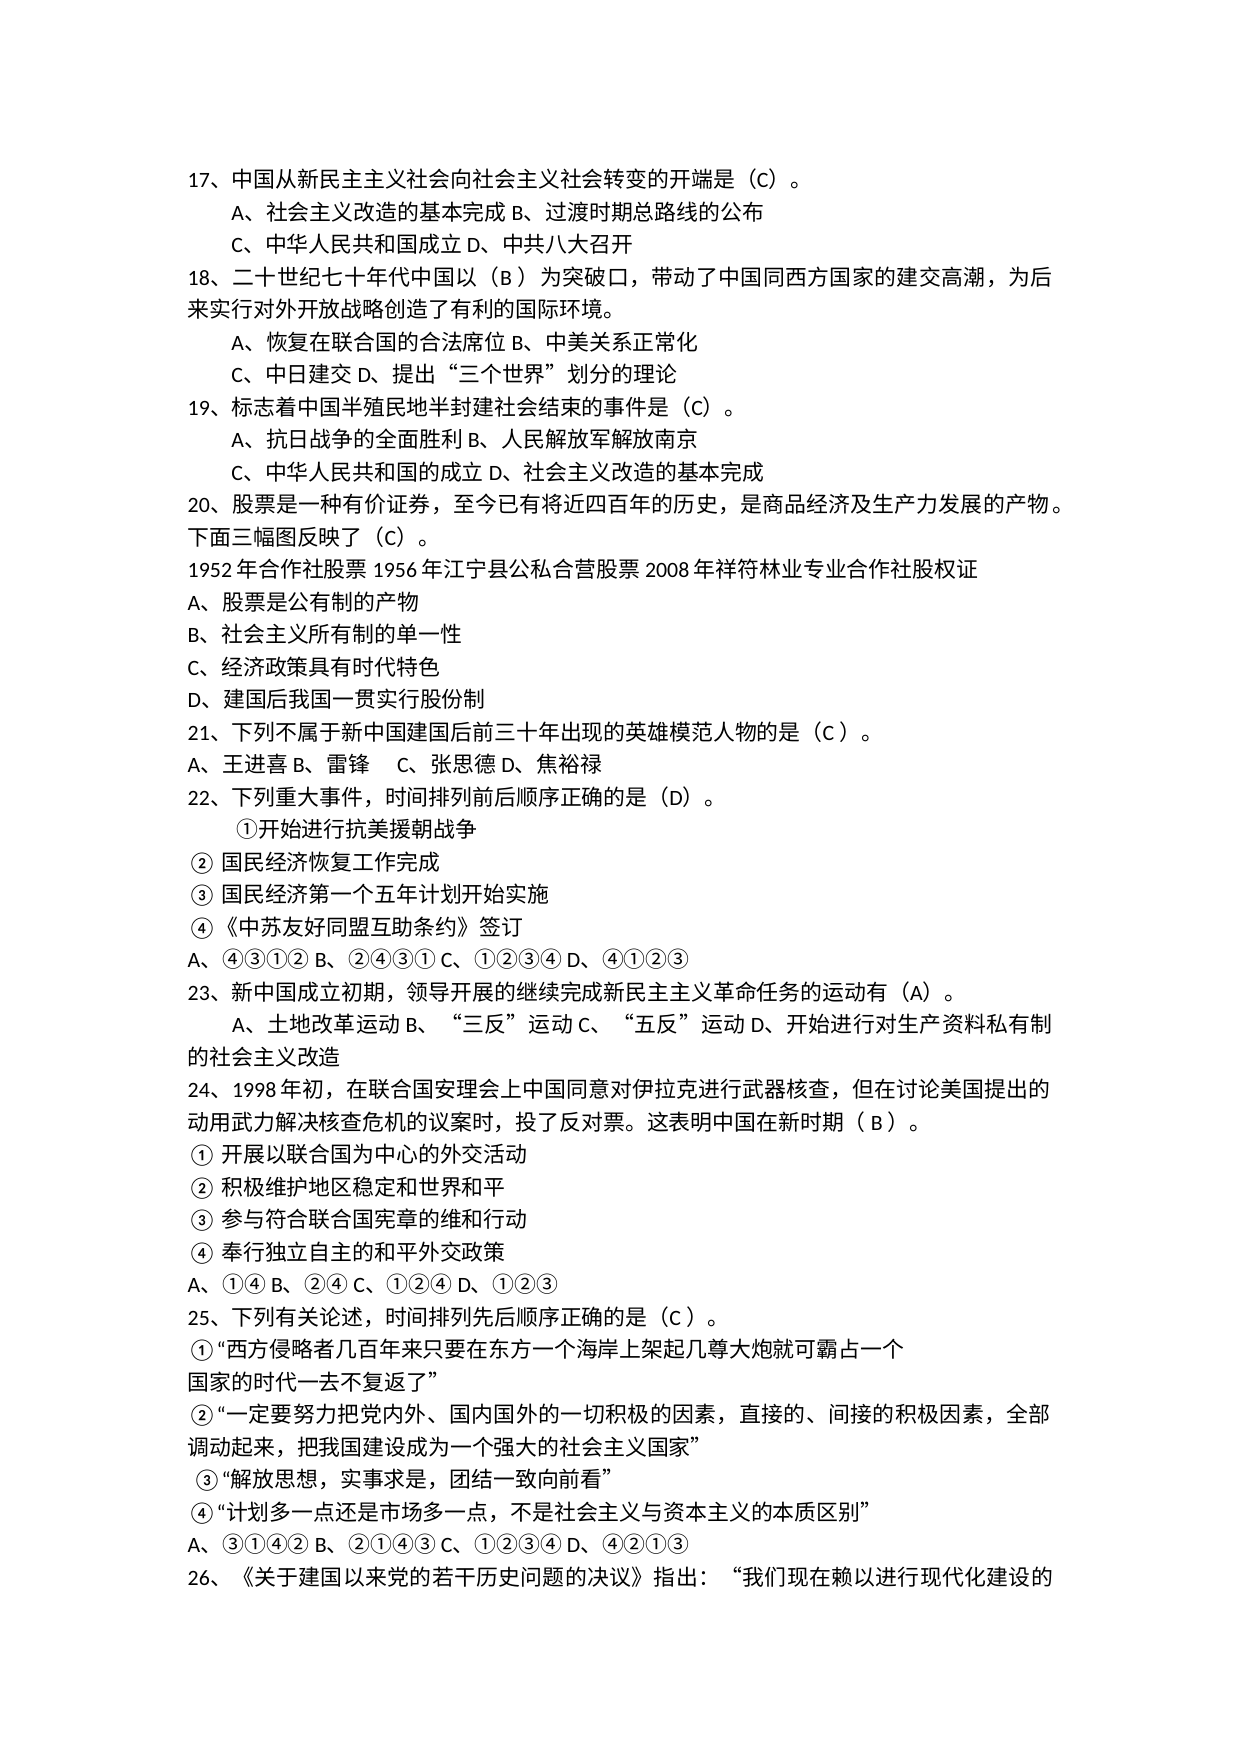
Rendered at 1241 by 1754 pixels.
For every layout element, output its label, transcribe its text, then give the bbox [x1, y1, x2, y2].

text 24、1998年初，在联合国安理会上中国同意对伊拉克进行武器核查，但在讨论美国提出的动用武力解决核查危机的议案时，投了反对票。这表明中国在新时期（ B ）。 [187, 1072, 1053, 1137]
text D、建国后我国一贯实行股份制 [187, 682, 1053, 714]
text 21、下列不属于新中国建国后前三十年出现的英雄模范人物的是（C ）。 [187, 714, 1053, 747]
text 18、二十世纪七十年代中国以（B ）为突破口，带动了中国同西方国家的建交高潮，为后来实行对外开放战略创造了有利的国际环境。 [187, 259, 1053, 324]
text 22、下列重大事件，时间排列前后顺序正确的是（D）。 [187, 779, 1053, 812]
text A、土地改革运动 B、“三反”运动 C、“五反”运动 D、开始进行对生产资料私有制的社会主义改造 [187, 1007, 1053, 1072]
text 25、下列有关论述，时间排列先后顺序正确的是（C ）。 [187, 1299, 1053, 1332]
text A、③①④② B、②①④③ C、①②③④ D、④②①③ [187, 1527, 1053, 1559]
text ③国民经济第一个五年计划开始实施 [187, 877, 1053, 909]
text A、抗日战争的全面胜利 B、人民解放军解放南京 [187, 422, 1053, 454]
text ①“西方侵略者几百年来只要在东方一个海岸上架起几尊大炮就可霸占一个 [187, 1332, 1053, 1364]
text 1952年合作社股票 1956年江宁县公私合营股票 2008年祥符林业专业合作社股权证 [187, 552, 1053, 584]
text ①开始进行抗美援朝战争 [187, 812, 1053, 844]
text ④“计划多一点还是市场多一点，不是社会主义与资本主义的本质区别” [187, 1494, 1053, 1527]
text ③参与符合联合国宪章的维和行动 [187, 1202, 1053, 1234]
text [187, 1559, 1053, 1592]
text A、④③①② B、②④③① C、①②③④ D、④①②③ [187, 942, 1053, 974]
text C、经济政策具有时代特色 [187, 649, 1053, 682]
text ②积极维护地区稳定和世界和平 [187, 1169, 1053, 1202]
text ①开展以联合国为中心的外交活动 [187, 1137, 1053, 1169]
text A、社会主义改造的基本完成 B、过渡时期总路线的公布 [187, 194, 1053, 227]
text A、①④ B、②④ C、①②④ D、①②③ [187, 1267, 1053, 1299]
text 国家的时代一去不复返了” [187, 1364, 1053, 1397]
text ②“一定要努力把党内外、国内国外的一切积极的因素，直接的、间接的积极因素，全部调动起来，把我国建设成为一个强大的社会主义国家” [187, 1397, 1053, 1462]
text C、中华人民共和国成立 D、中共八大召开 [187, 227, 1053, 259]
text C、中华人民共和国的成立 D、社会主义改造的基本完成 [187, 454, 1053, 487]
text B、社会主义所有制的单一性 [187, 617, 1053, 649]
text 20、股票是一种有价证券，至今已有将近四百年的历史，是商品经济及生产力发展的产物。下面三幅图反映了（C）。 [187, 487, 1053, 552]
text A、股票是公有制的产物 [187, 584, 1053, 617]
text C、中日建交 D、提出“三个世界”划分的理论 [187, 357, 1053, 389]
text A、王进喜 B、雷锋 C、张思德 D、焦裕禄 [187, 747, 1053, 779]
text ③“解放思想，实事求是，团结一致向前看” [187, 1462, 1053, 1494]
text ②国民经济恢复工作完成 [187, 844, 1053, 877]
text 23、新中国成立初期，领导开展的继续完成新民主主义革命任务的运动有（A）。 [187, 974, 1053, 1007]
text ④《中苏友好同盟互助条约》签订 [187, 909, 1053, 942]
text A、恢复在联合国的合法席位 B、中美关系正常化 [187, 324, 1053, 357]
text 19、标志着中国半殖民地半封建社会结束的事件是（C）。 [187, 389, 1053, 422]
text ④奉行独立自主的和平外交政策 [187, 1234, 1053, 1267]
text 17、中国从新民主主义社会向社会主义社会转变的开端是（C）。 [187, 162, 1053, 194]
